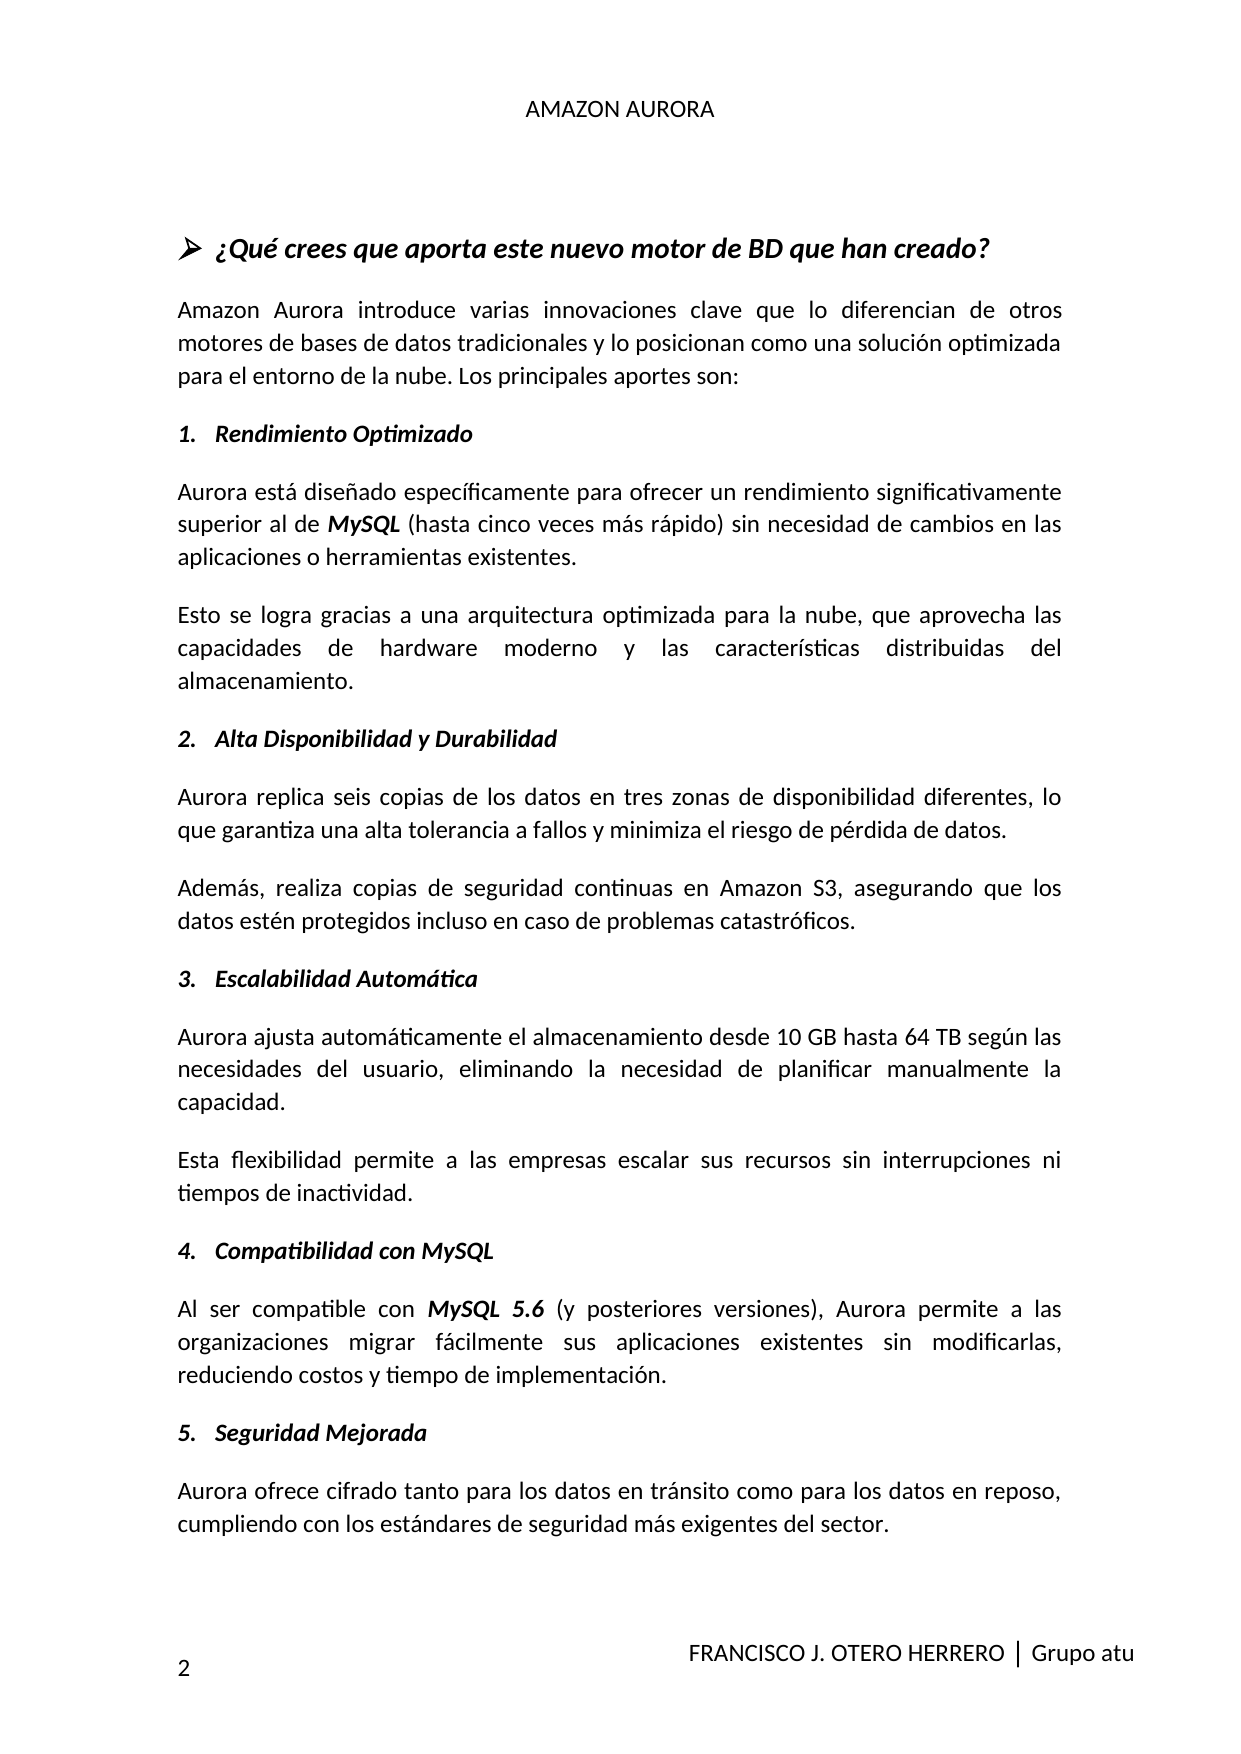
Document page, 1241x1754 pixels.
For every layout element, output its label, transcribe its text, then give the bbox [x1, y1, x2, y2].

list Escalabilidad Automática [177, 963, 1063, 993]
list Alta Disponibilidad y Durabilidad [177, 723, 1063, 754]
list Rendimiento Optimizado [177, 418, 1063, 448]
text Esto se logra gracias a una arquitectura optimizada para la nube, que aprovecha las capacidades de hardware moderno y las características distribuidas del almacenamiento. [177, 599, 1063, 696]
text Aurora replica seis copias de los datos en tres zonas de disponibilidad diferentes, lo que garantiza una alta tolerancia a fallos y minimiza el riesgo de pérdida de datos. [177, 781, 1063, 844]
text Amazon Aurora introduce varias innovaciones clave que lo diferencian de otros motores de bases de datos tradicionales y lo posicionan como una solución optimizada para el entorno de la nube. Los principales aportes son: [177, 294, 1063, 390]
text Al ser compatible con MySQL 5.6 (y posteriores versiones), Aurora permite a las organizaciones migrar fácilmente sus aplicaciones existentes sin modificarlas, reduciendo costos y tiempo de implementación. [177, 1293, 1063, 1389]
text Aurora ofrece cifrado tanto para los datos en tránsito como para los datos en reposo, cumpliendo con los estándares de seguridad más exigentes del sector. [177, 1475, 1063, 1538]
list Seguridad Mejorada [177, 1417, 1063, 1447]
text Aurora está diseñado específicamente para ofrecer un rendimiento significativamente superior al de MySQL (hasta cinco veces más rápido) sin necesidad de cambios en las aplicaciones o herramientas existentes. [177, 476, 1063, 572]
text Esta flexibilidad permite a las empresas escalar sus recursos sin interrupciones ni tiempos de inactividad. [177, 1144, 1063, 1208]
text Aurora ajusta automáticamente el almacenamiento desde 10 GB hasta 64 TB según las necesidades del usuario, eliminando la necesidad de planificar manualmente la capacidad. [177, 1021, 1063, 1117]
list ¿Qué crees que aporta este nuevo motor de BD que han creado? [177, 231, 1063, 266]
list Compatibilidad con MySQL [177, 1235, 1063, 1266]
text Además, realiza copias de seguridad continuas en Amazon S3, asegurando que los datos estén protegidos incluso en caso de problemas catastróficos. [177, 872, 1063, 935]
